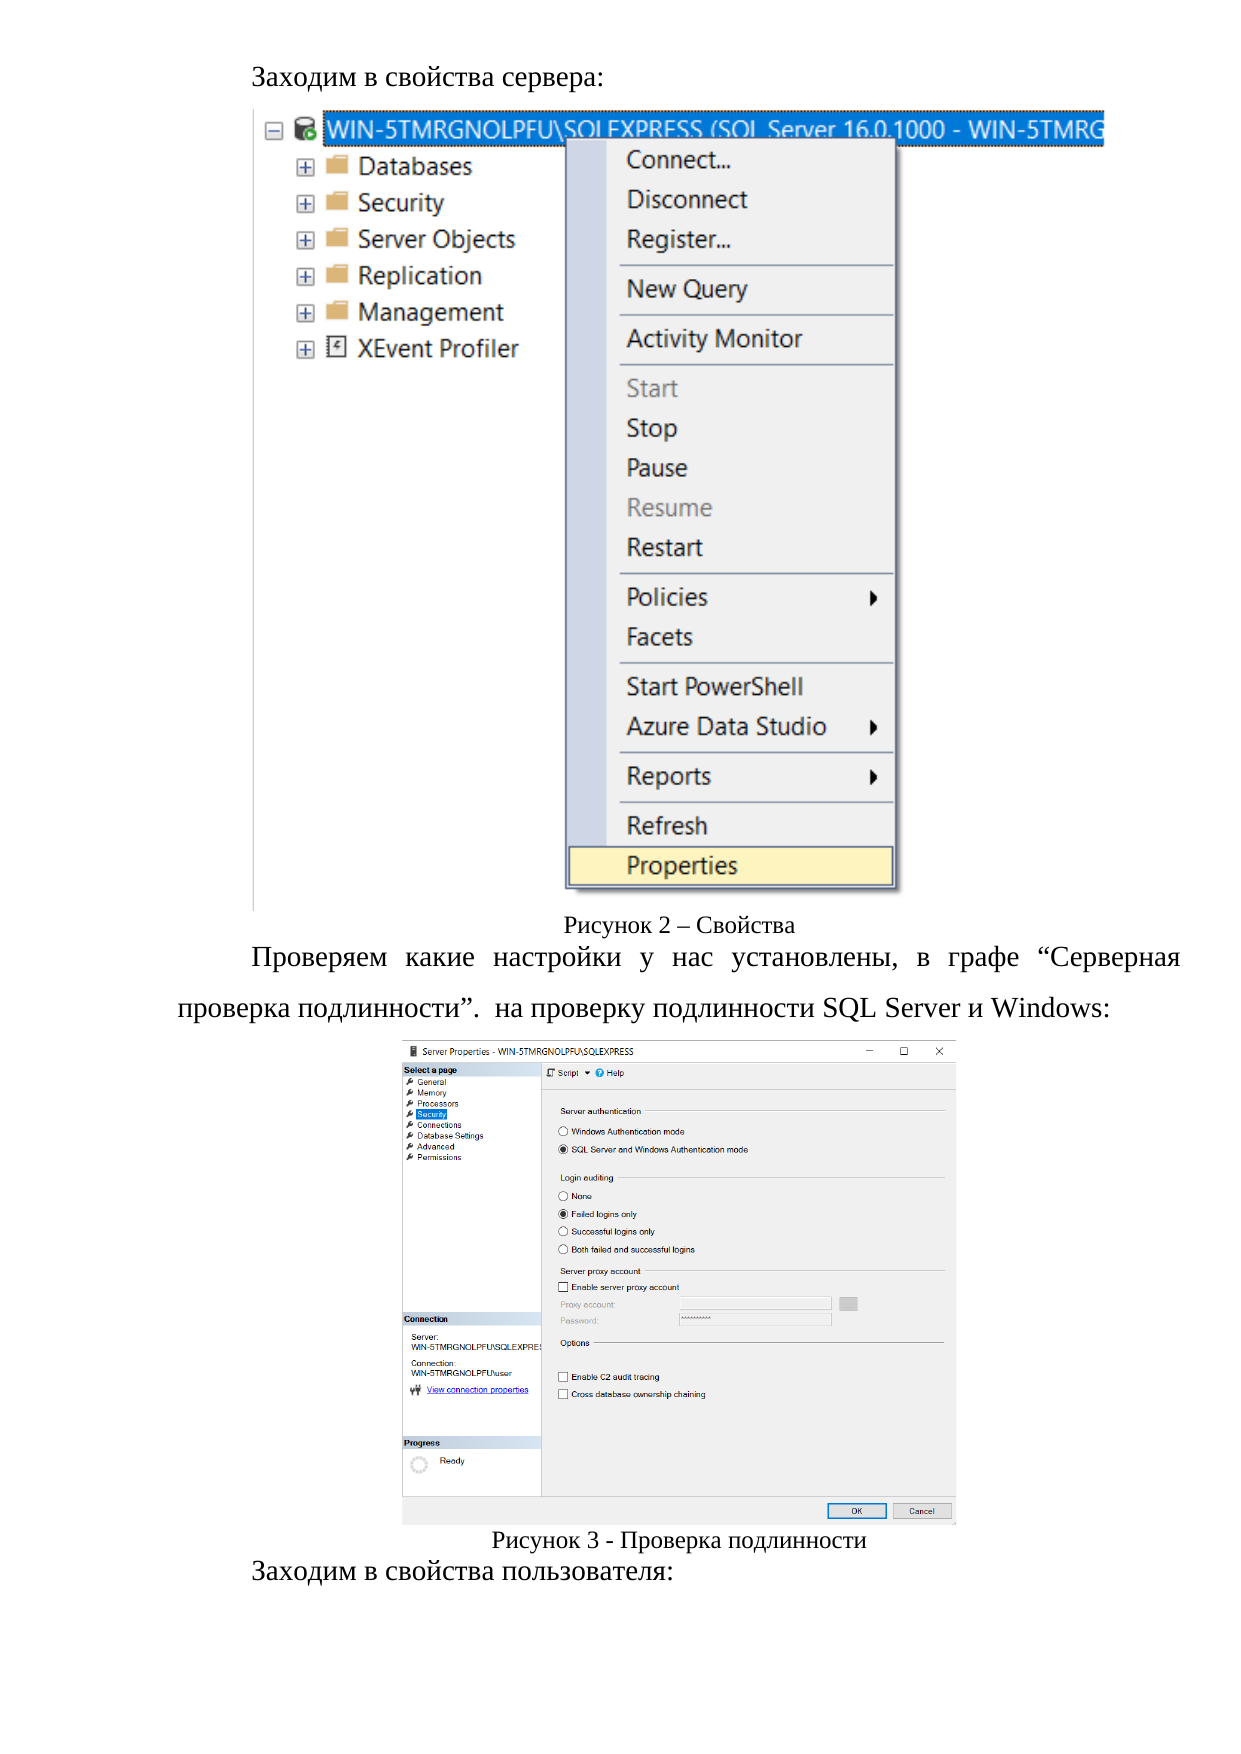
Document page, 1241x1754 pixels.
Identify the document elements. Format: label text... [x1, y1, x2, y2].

text Проверяем какие настройки у нас установлены, в графе “Серверная проверка подлинности”. на проверку подлинности SQL Server и Windows: [177, 939, 1181, 1023]
picture [402, 1040, 957, 1525]
picture [252, 109, 1106, 911]
text Заходим в свойства сервера: [177, 59, 1181, 93]
text Рисунок 3 - Проверка подлинности [177, 1525, 1181, 1553]
text Заходим в свойства пользователя: [177, 1553, 1181, 1587]
text Рисунок 2 – Свойства [177, 911, 1181, 939]
